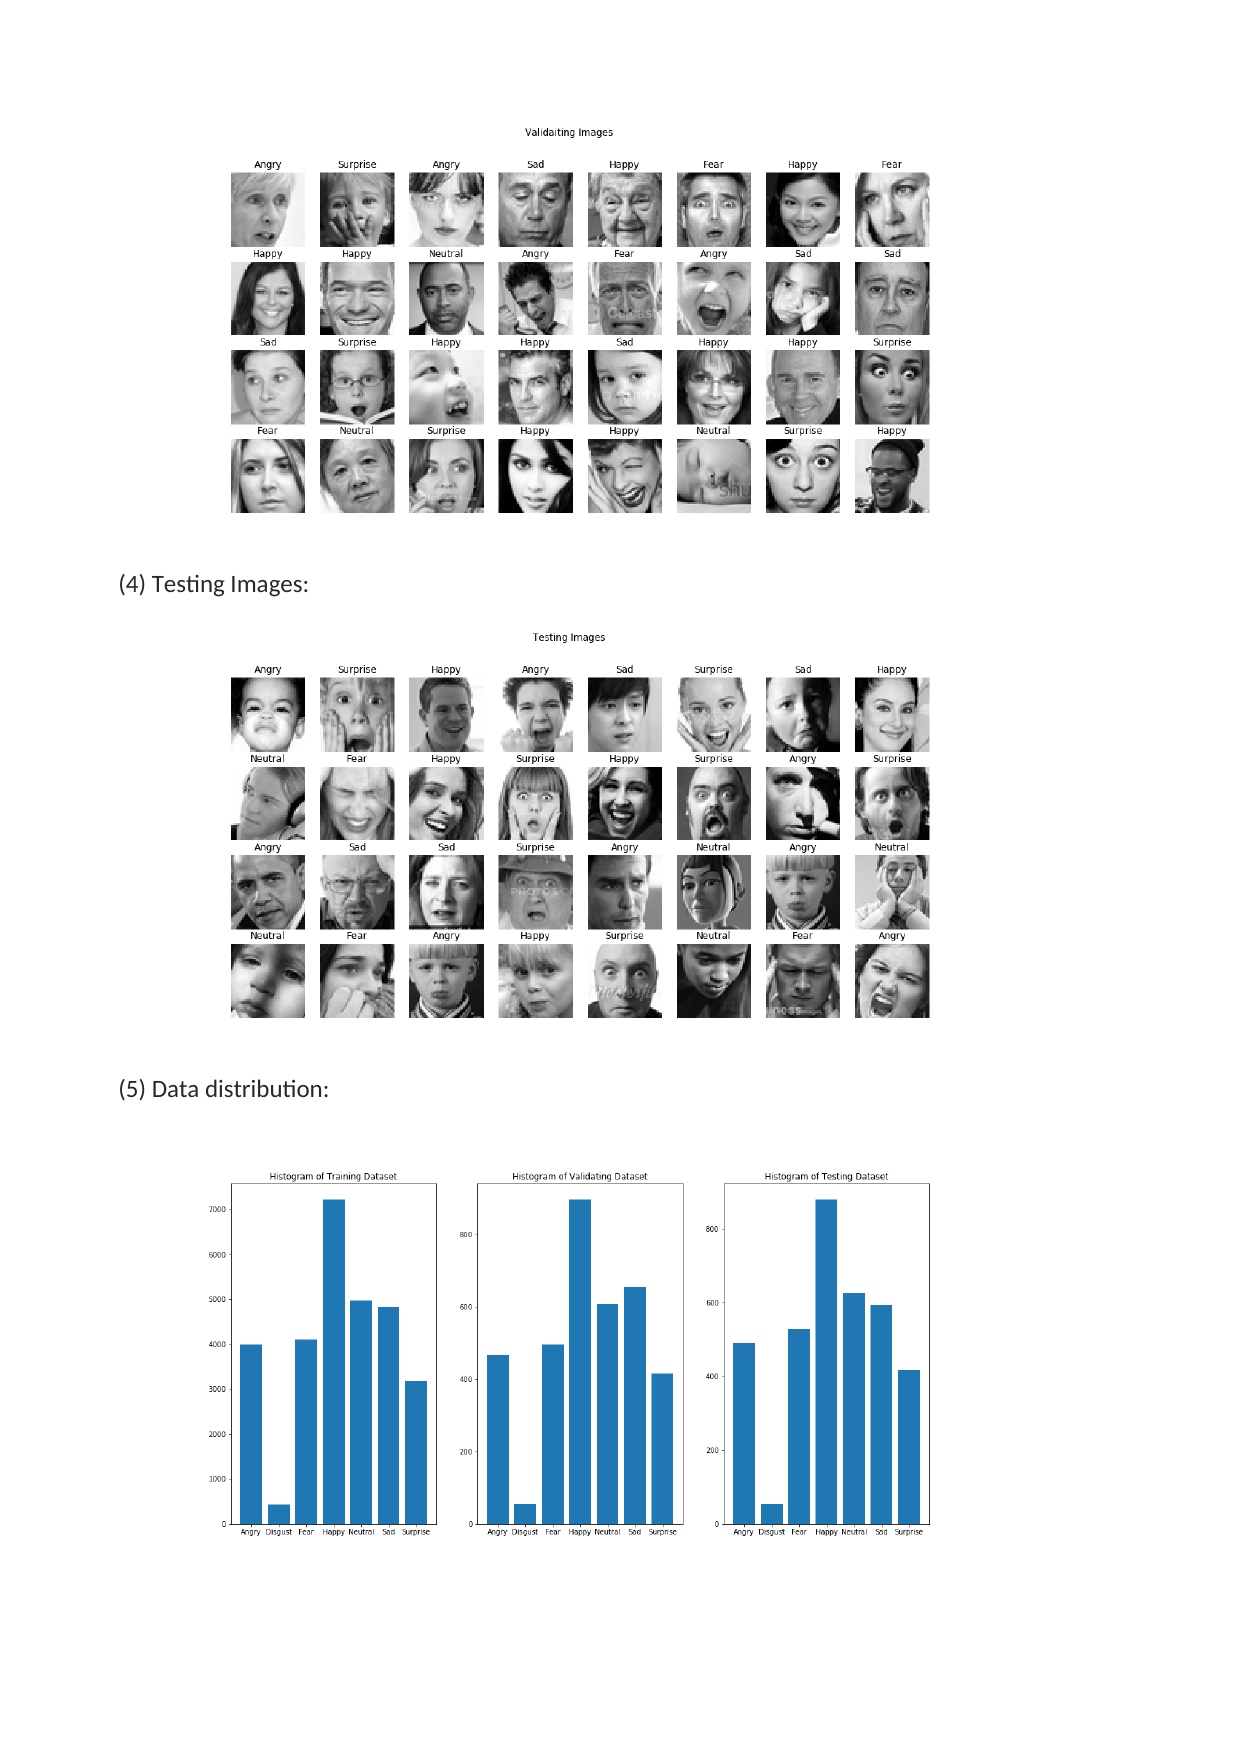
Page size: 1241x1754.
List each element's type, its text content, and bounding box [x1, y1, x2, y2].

text (4) Testing Images: [118, 568, 1122, 599]
picture [118, 1129, 1019, 1580]
text (5) Data distribution: [118, 1074, 1122, 1104]
picture [118, 623, 1019, 1074]
picture [118, 118, 1019, 569]
